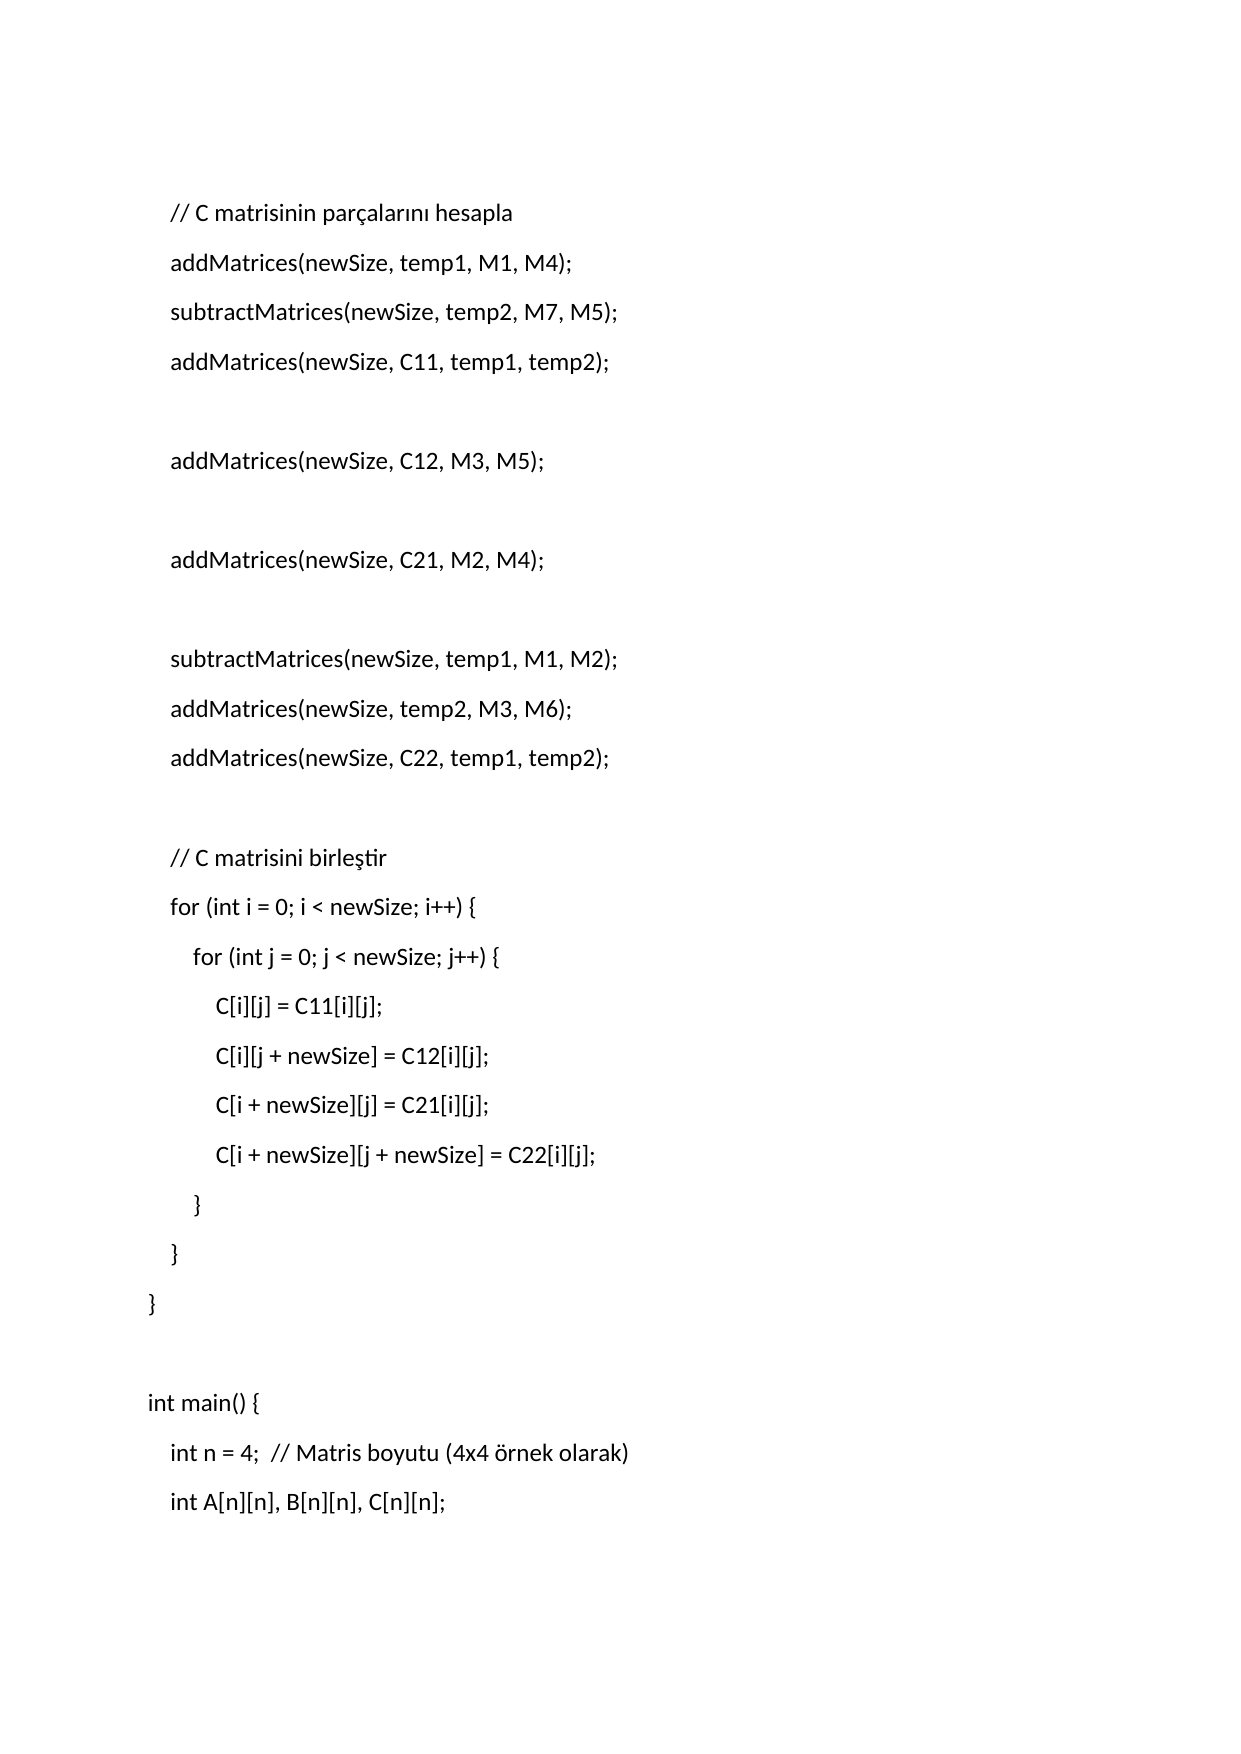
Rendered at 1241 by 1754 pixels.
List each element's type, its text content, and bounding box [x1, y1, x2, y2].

text int n = 4; // Matris boyutu (4x4 örnek olarak) [148, 1437, 1093, 1467]
text } [148, 1189, 1093, 1219]
text addMatrices(newSize, C21, M2, M4); [148, 544, 1093, 575]
text addMatrices(newSize, C12, M3, M5); [148, 445, 1093, 476]
text for (int i = 0; i < newSize; i++) { [148, 891, 1093, 922]
text for (int j = 0; j < newSize; j++) { [148, 941, 1093, 971]
text subtractMatrices(newSize, temp1, M1, M2); [148, 643, 1093, 674]
text C[i][j] = C11[i][j]; [148, 991, 1093, 1021]
text } [148, 1238, 1093, 1269]
text subtractMatrices(newSize, temp2, M7, M5); [148, 296, 1093, 327]
text addMatrices(newSize, temp1, M1, M4); [148, 247, 1093, 277]
text } [148, 1288, 1093, 1318]
text // C matrisinin parçalarını hesapla [148, 197, 1093, 228]
text C[i][j + newSize] = C12[i][j]; [148, 1040, 1093, 1071]
text addMatrices(newSize, temp2, M3, M6); [148, 693, 1093, 723]
text C[i + newSize][j] = C21[i][j]; [148, 1090, 1093, 1120]
text addMatrices(newSize, C11, temp1, temp2); [148, 346, 1093, 376]
text int main() { [148, 1387, 1093, 1418]
text // C matrisini birleştir [148, 842, 1093, 872]
text addMatrices(newSize, C22, temp1, temp2); [148, 743, 1093, 773]
text C[i + newSize][j + newSize] = C22[i][j]; [148, 1139, 1093, 1170]
text int A[n][n], B[n][n], C[n][n]; [148, 1486, 1093, 1517]
